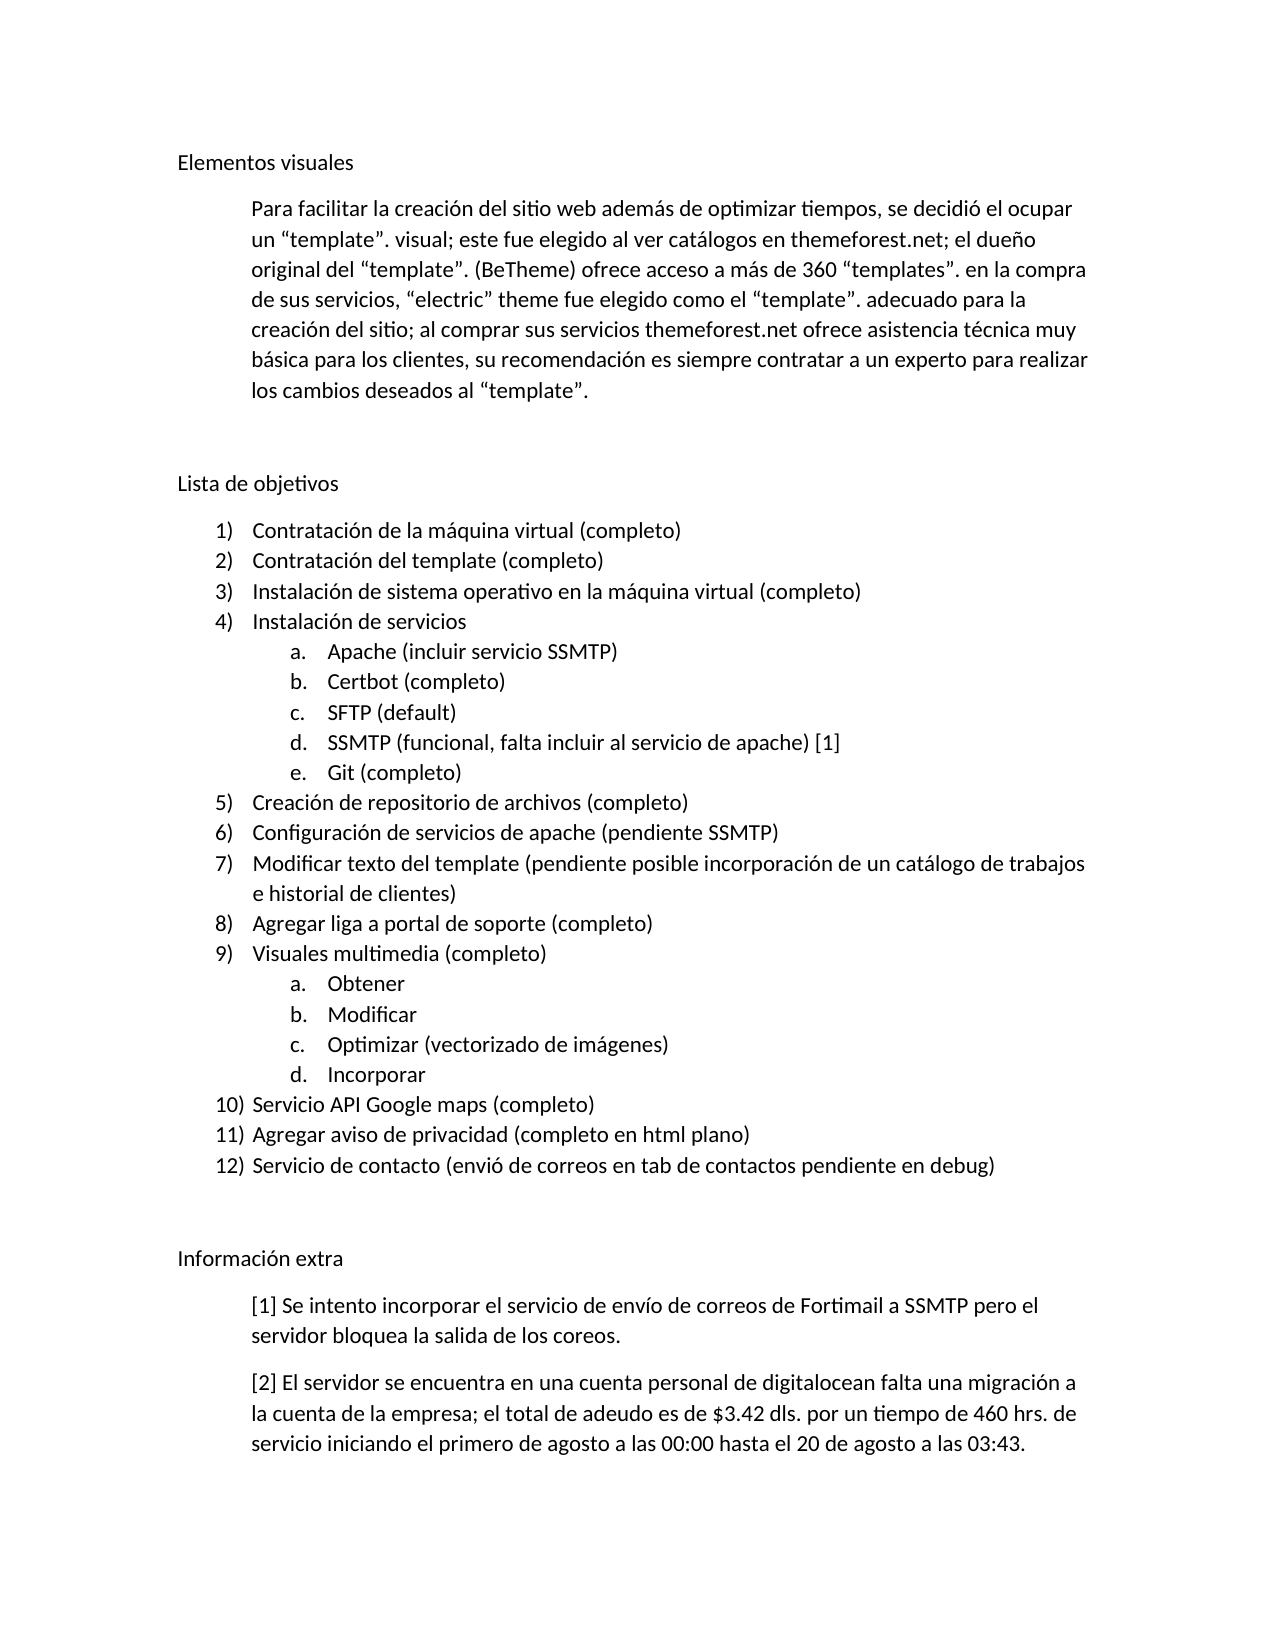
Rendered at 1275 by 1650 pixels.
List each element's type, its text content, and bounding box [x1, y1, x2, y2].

list Incorporar [290, 1060, 1098, 1088]
text Para facilitar la creación del sitio web además de optimizar tiempos, se decidió el ocupar un “template”. visual; este fue elegido al ver catálogos en themeforest.net; el dueño original del “template”. (BeTheme) ofrece acceso a más de 360 “templates”. en la compra de sus servicios, “electric” theme fue elegido como el “template”. adecuado para la creación del sitio; al comprar sus servicios themeforest.net ofrece asistencia técnica muy básica para los clientes, su recomendación es siempre contratar a un experto para realizar los cambios deseados al “template”. [251, 194, 1098, 404]
text [1] Se intento incorporar el servicio de envío de correos de Fortimail a SSMTP pero el servidor bloquea la salida de los coreos. [251, 1291, 1098, 1349]
list Configuración de servicios de apache (pendiente SSMTP) [215, 818, 1098, 846]
list Agregar aviso de privacidad (completo en html plano) [215, 1121, 1098, 1148]
list Certbot (completo) [290, 667, 1098, 695]
list Optimizar (vectorizado de imágenes) [290, 1030, 1098, 1058]
list Instalación de sistema operativo en la máquina virtual (completo) [215, 577, 1098, 605]
text Información extra [177, 1244, 1098, 1272]
list Apache (incluir servicio SSMTP) [290, 637, 1098, 665]
list Servicio de contacto (envió de correos en tab de contactos pendiente en debug) [215, 1151, 1098, 1179]
list SSMTP (funcional, falta incluir al servicio de apache) [1] [290, 728, 1098, 756]
list Visuales multimedia (completo) [215, 939, 1098, 967]
list Servicio API Google maps (completo) [215, 1090, 1098, 1118]
list Contratación del template (completo) [215, 547, 1098, 574]
list Instalación de servicios [215, 607, 1098, 635]
list Agregar liga a portal de soporte (completo) [215, 909, 1098, 937]
text Lista de objetivos [177, 469, 1098, 497]
list Creación de repositorio de archivos (completo) [215, 788, 1098, 816]
list Modificar texto del template (pendiente posible incorporación de un catálogo de trabajos e historial de clientes) [215, 849, 1098, 907]
list SFTP (default) [290, 698, 1098, 726]
list Contratación de la máquina virtual (completo) [215, 516, 1098, 544]
list Git (completo) [290, 758, 1098, 786]
text [2] El servidor se encuentra en una cuenta personal de digitalocean falta una migración a la cuenta de la empresa; el total de adeudo es de $3.42 dls. por un tiempo de 460 hrs. de servicio iniciando el primero de agosto a las 00:00 hasta el 20 de agosto a las 03:43. [251, 1368, 1098, 1457]
text Elementos visuales [177, 148, 1098, 176]
list Modificar [290, 1000, 1098, 1028]
list Obtener [290, 969, 1098, 997]
